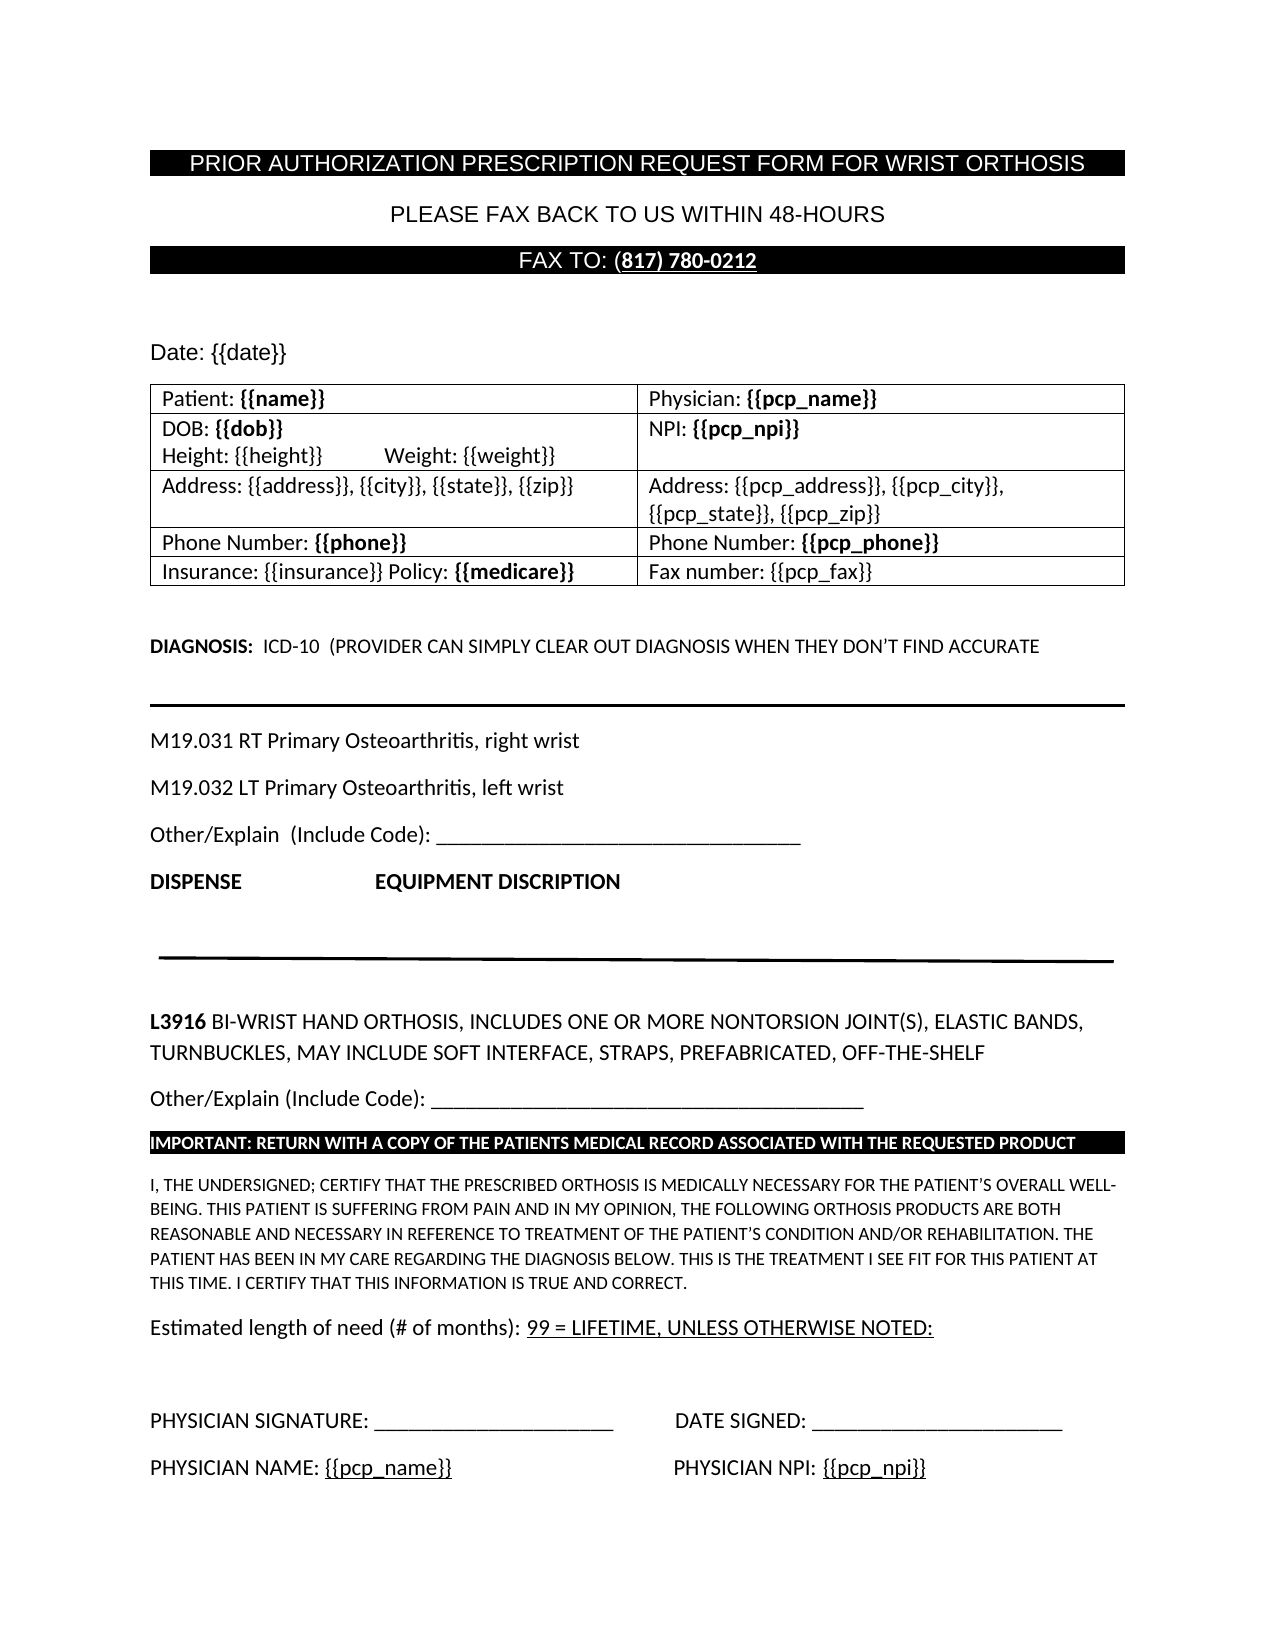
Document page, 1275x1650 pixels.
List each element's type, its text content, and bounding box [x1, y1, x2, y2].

text DIAGNOSIS: ICD-10 (PROVIDER CAN SIMPLY CLEAR OUT DIAGNOSIS WHEN THEY DON’T FIND ACCURATE [150, 633, 1125, 658]
table_header Patient: {{name}} [151, 385, 637, 413]
text Estimated length of need (# of months): 99 = LIFETIME, UNLESS OTHERWISE NOTED: [150, 1313, 1125, 1341]
table_cell DOB: {{dob}} Height: {{height}} Weight: {{weight}} [151, 414, 637, 470]
text PLEASE FAX BACK TO US WITHIN 48-HOURS [150, 201, 1125, 228]
text PHYSICIAN SIGNATURE: _____________________ DATE SIGNED: ______________________ [150, 1407, 1125, 1434]
table_header Physician: {{pcp_name}} [638, 385, 1124, 413]
text M19.031 RT Primary Osteoarthritis, right wrist [150, 726, 1125, 754]
text DISPENSE EQUIPMENT DISCRIPTION [150, 867, 1125, 895]
text L3916 BI-WRIST HAND ORTHOSIS, INCLUDES ONE OR MORE NONTORSION JOINT(S), ELASTIC BANDS, TURNBUCKLES, MAY INCLUDE SOFT INTERFACE, STRAPS, PREFABRICATED, OFF-THE-SHELF [150, 1007, 1125, 1066]
text PRIOR AUTHORIZATION PRESCRIPTION REQUEST FORM FOR WRIST ORTHOSIS [150, 150, 1125, 176]
table_cell Address: {{address}}, {{city}}, {{state}}, {{zip}} [151, 471, 637, 527]
text Date: {{date}} [150, 338, 1125, 365]
table_cell Fax number: {{pcp_fax}} [638, 557, 1124, 585]
text Other/Explain (Include Code): ______________________________________ [150, 1084, 1125, 1112]
text M19.032 LT Primary Osteoarthritis, left wrist [150, 773, 1125, 801]
table_cell Phone Number: {{phone}} [151, 528, 637, 556]
text Other/Explain (Include Code): ________________________________ [150, 820, 1125, 848]
text PHYSICIAN NAME: {{pcp_name}} PHYSICIAN NPI: {{pcp_npi}} [150, 1453, 1125, 1481]
table_cell Insurance: {{insurance}} Policy: {{medicare}} [151, 557, 637, 585]
table_cell Phone Number: {{pcp_phone}} [638, 528, 1124, 556]
text I, THE UNDERSIGNED; CERTIFY THAT THE PRESCRIBED ORTHOSIS IS MEDICALLY NECESSARY FOR THE PATIENT’S OVERALL WELL-BEING. THIS PATIENT IS SUFFERING FROM PAIN AND IN MY OPINION, THE FOLLOWING ORTHOSIS PRODUCTS ARE BOTH REASONABLE AND NECESSARY IN REFERENCE TO TREATMENT OF THE PATIENT’S CONDITION AND/OR REHABILITATION. THE PATIENT HAS BEEN IN MY CARE REGARDING THE DIAGNOSIS BELOW. THIS IS THE TREATMENT I SEE FIT FOR THIS PATIENT AT THIS TIME. I CERTIFY THAT THIS INFORMATION IS TRUE AND CORRECT. [150, 1173, 1125, 1294]
table_cell NPI: {{pcp_npi}} [638, 414, 1124, 470]
text IMPORTANT: RETURN WITH A COPY OF THE PATIENTS MEDICAL RECORD ASSOCIATED WITH THE REQUESTED PRODUCT [150, 1131, 1125, 1154]
text FAX TO: (817) 780-0212 [150, 246, 1125, 274]
table_cell Address: {{pcp_address}}, {{pcp_city}}, {{pcp_state}}, {{pcp_zip}} [638, 471, 1124, 527]
